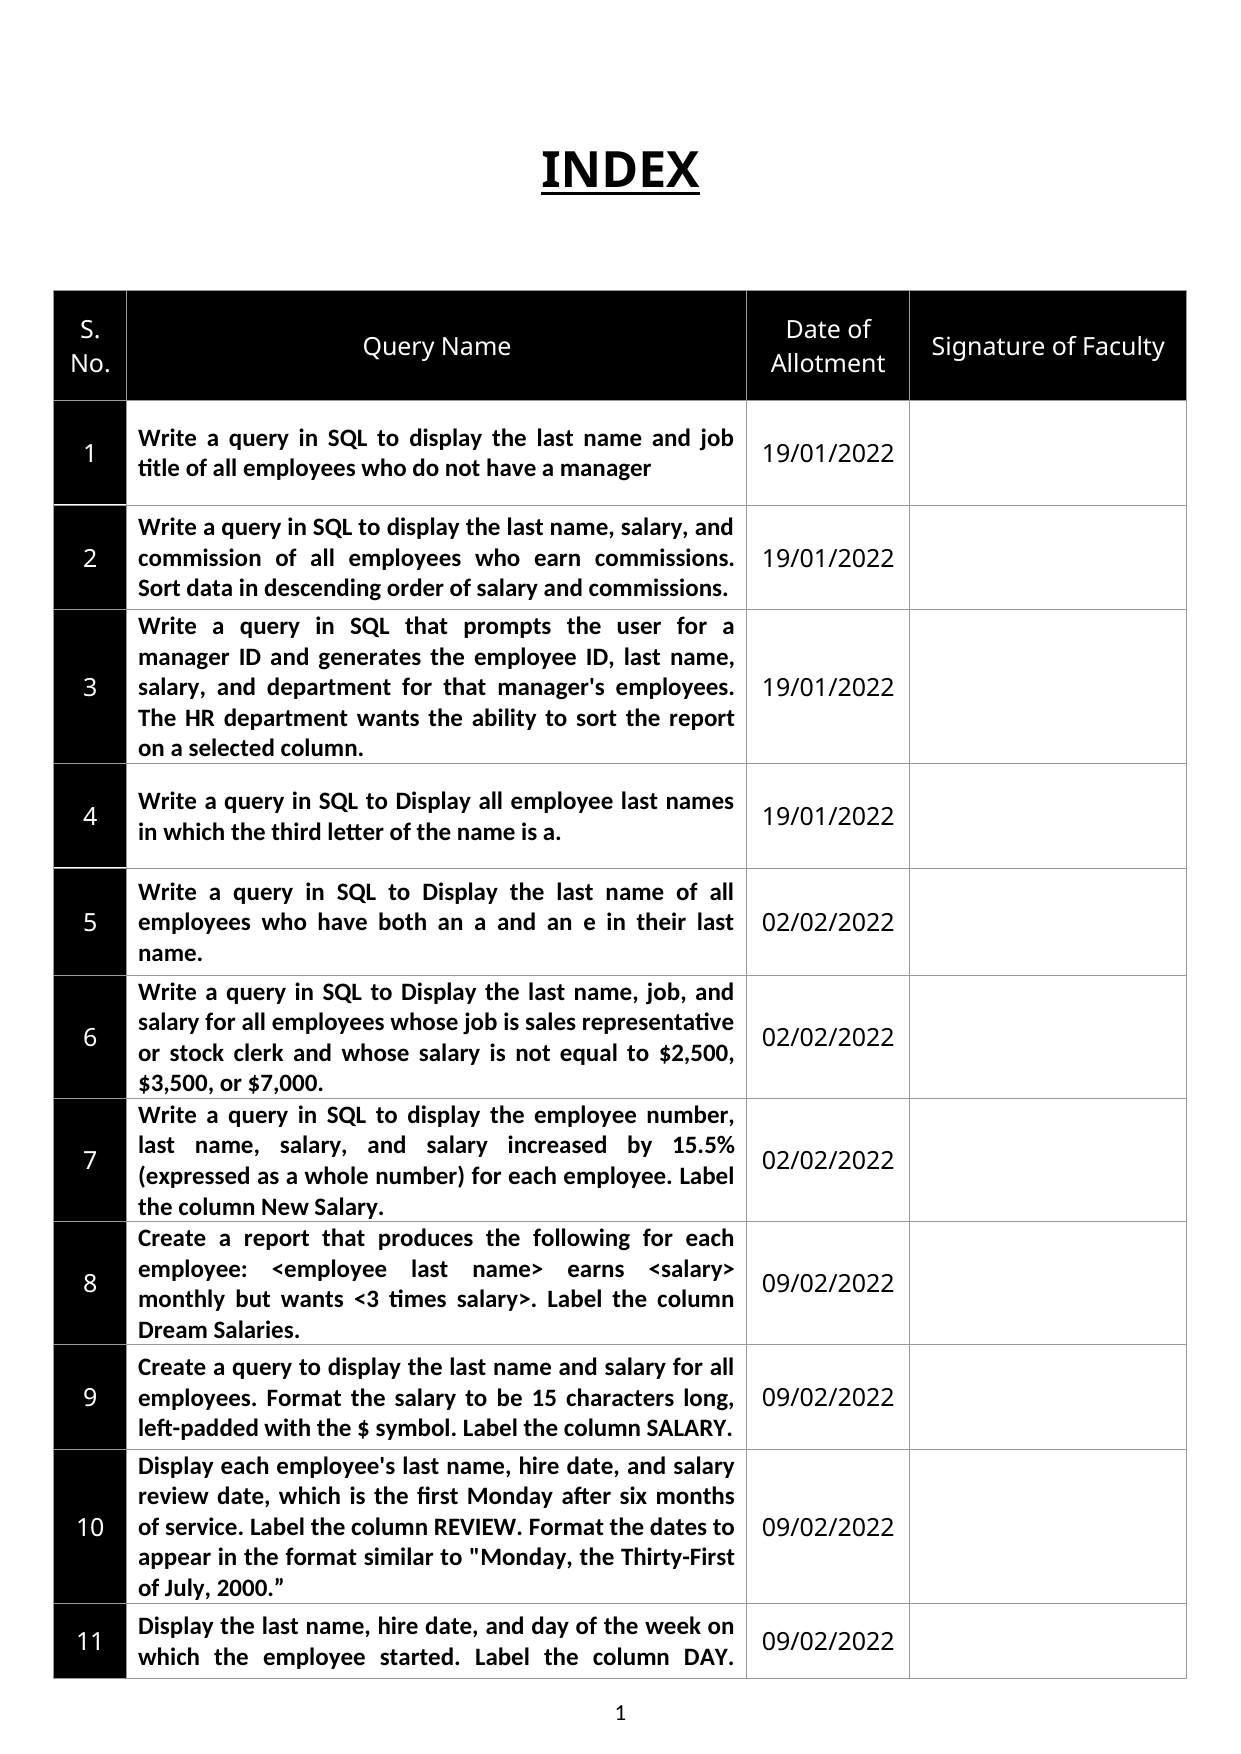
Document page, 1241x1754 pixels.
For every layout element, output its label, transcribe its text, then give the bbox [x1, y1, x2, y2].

table_cell 3 [54, 610, 126, 763]
table_cell Write a query in SQL to display the employee number, last name, salary, and salary increased by 15.5% (expressed as a whole number) for each employee. Label the column New Salary. [127, 1099, 746, 1221]
table_cell 19/01/2022 [747, 506, 909, 609]
table_cell 9 [54, 1345, 126, 1449]
table_cell 09/02/2022 [747, 1604, 909, 1678]
table_cell [910, 976, 1186, 1098]
table_cell Write a query in SQL to Display all employee last names in which the third letter of the name is a. [127, 764, 746, 867]
table_cell 4 [54, 764, 126, 867]
table_cell [910, 1604, 1186, 1678]
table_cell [127, 1604, 746, 1678]
table_cell [910, 401, 1186, 504]
table_cell 8 [54, 1222, 126, 1344]
table_cell [910, 869, 1186, 975]
table_cell Write a query in SQL to display the last name and job title of all employees who do not have a manager [127, 401, 746, 504]
table_header S. No. [54, 291, 126, 400]
table_cell [910, 764, 1186, 867]
table_cell 09/02/2022 [747, 1450, 909, 1603]
table_cell 10 [54, 1450, 126, 1603]
table_cell [910, 506, 1186, 609]
table_cell 19/01/2022 [747, 764, 909, 867]
table_cell 19/01/2022 [747, 610, 909, 763]
table_header Query Name [127, 291, 746, 400]
table_cell 5 [54, 869, 126, 975]
table_cell 2 [54, 506, 126, 609]
table_cell 6 [54, 976, 126, 1098]
table_cell [910, 1222, 1186, 1344]
table_header Signature of Faculty [910, 291, 1186, 400]
table_cell Write a query in SQL to Display the last name of all employees who have both an a and an e in their last name. [127, 869, 746, 975]
table_cell Write a query in SQL to display the last name, salary, and commission of all employees who earn commissions. Sort data in descending order of salary and commissions. [127, 506, 746, 609]
table_cell [910, 1450, 1186, 1603]
table_cell Display each employee's last name, hire date, and salary review date, which is the first Monday after six months of service. Label the column REVIEW. Format the dates to appear in the format similar to "Monday, the Thirty-First of July, 2000.” [127, 1450, 746, 1603]
table_cell Create a query to display the last name and salary for all employees. Format the salary to be 15 characters long, left-padded with the $ symbol. Label the column SALARY. [127, 1345, 746, 1449]
table_cell 7 [54, 1099, 126, 1221]
table_cell 11 [54, 1604, 126, 1678]
table_cell [910, 610, 1186, 763]
table_cell 02/02/2022 [747, 976, 909, 1098]
table_cell [910, 1099, 1186, 1221]
table_cell 19/01/2022 [747, 401, 909, 504]
table_cell 1 [54, 401, 126, 504]
table_header Date of Allotment [747, 291, 909, 400]
table_cell 02/02/2022 [747, 1099, 909, 1221]
table_cell Write a query in SQL that prompts the user for a manager ID and generates the employee ID, last name, salary, and department for that manager's employees. The HR department wants the ability to sort the report on a selected column. [127, 610, 746, 763]
table_cell 09/02/2022 [747, 1222, 909, 1344]
table_cell Create a report that produces the following for each employee: <employee last name> earns <salary> monthly but wants <3 times salary>. Label the column Dream Salaries. [127, 1222, 746, 1344]
table_cell [910, 1345, 1186, 1449]
table_cell 02/02/2022 [747, 869, 909, 975]
text INDEX [75, 134, 1165, 203]
table_cell 09/02/2022 [747, 1345, 909, 1449]
table_cell Write a query in SQL to Display the last name, job, and salary for all employees whose job is sales representative or stock clerk and whose salary is not equal to $2,500, $3,500, or $7,000. [127, 976, 746, 1098]
